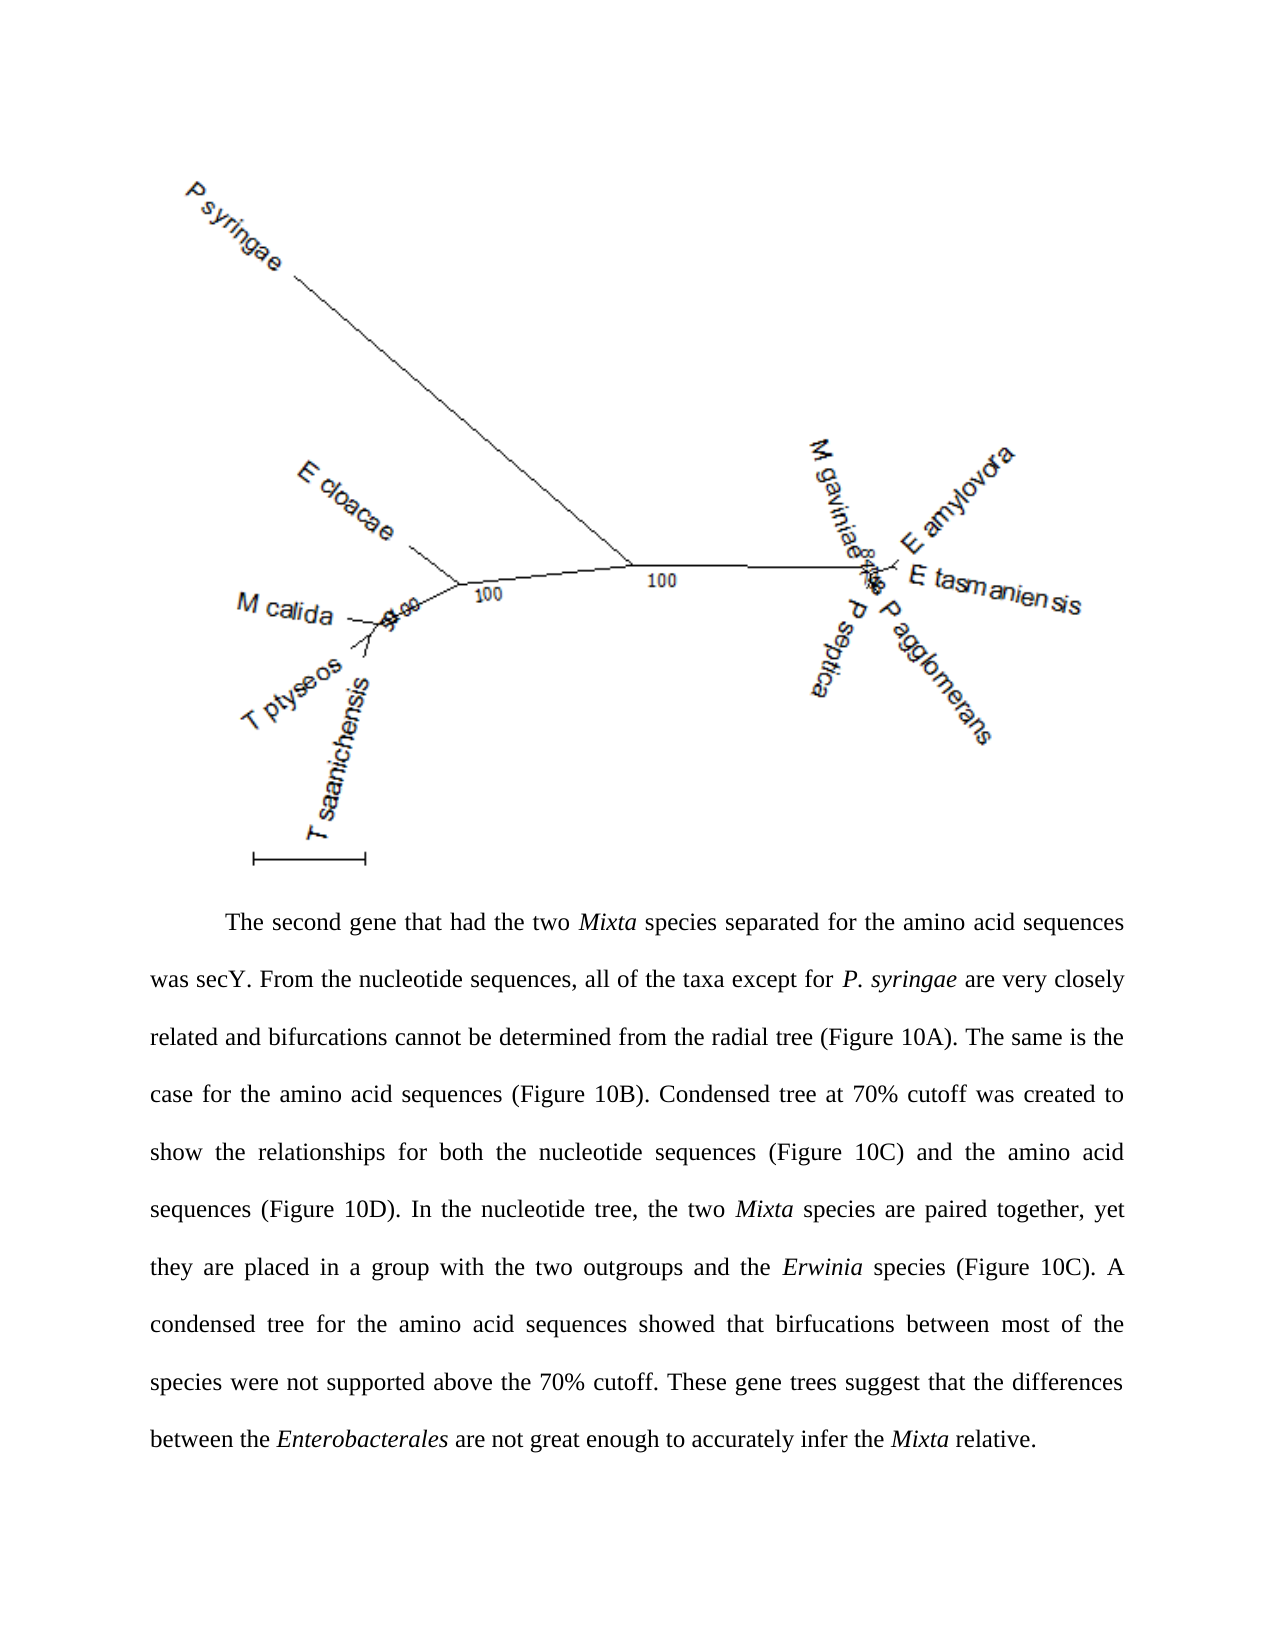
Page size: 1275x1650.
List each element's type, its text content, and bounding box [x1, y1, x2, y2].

picture [150, 150, 1125, 878]
text The second gene that had the two Mixta species separated for the amino acid sequences was secY. From the nucleotide sequences, all of the taxa except for P. syringae are very closely related and bifurcations cannot be determined from the radial tree (Figure 10A). The same is the case for the amino acid sequences (Figure 10B). Condensed tree at 70% cutoff was created to show the relationships for both the nucleotide sequences (Figure 10C) and the amino acid sequences (Figure 10D). In the nucleotide tree, the two Mixta species are paired together, yet they are placed in a group with the two outgroups and the Erwinia species (Figure 10C). A condensed tree for the amino acid sequences showed that birfucations between most of the species were not supported above the 70% cutoff. These gene trees suggest that the differences between the Enterobacterales are not great enough to accurately infer the Mixta relative. [150, 907, 1125, 1453]
